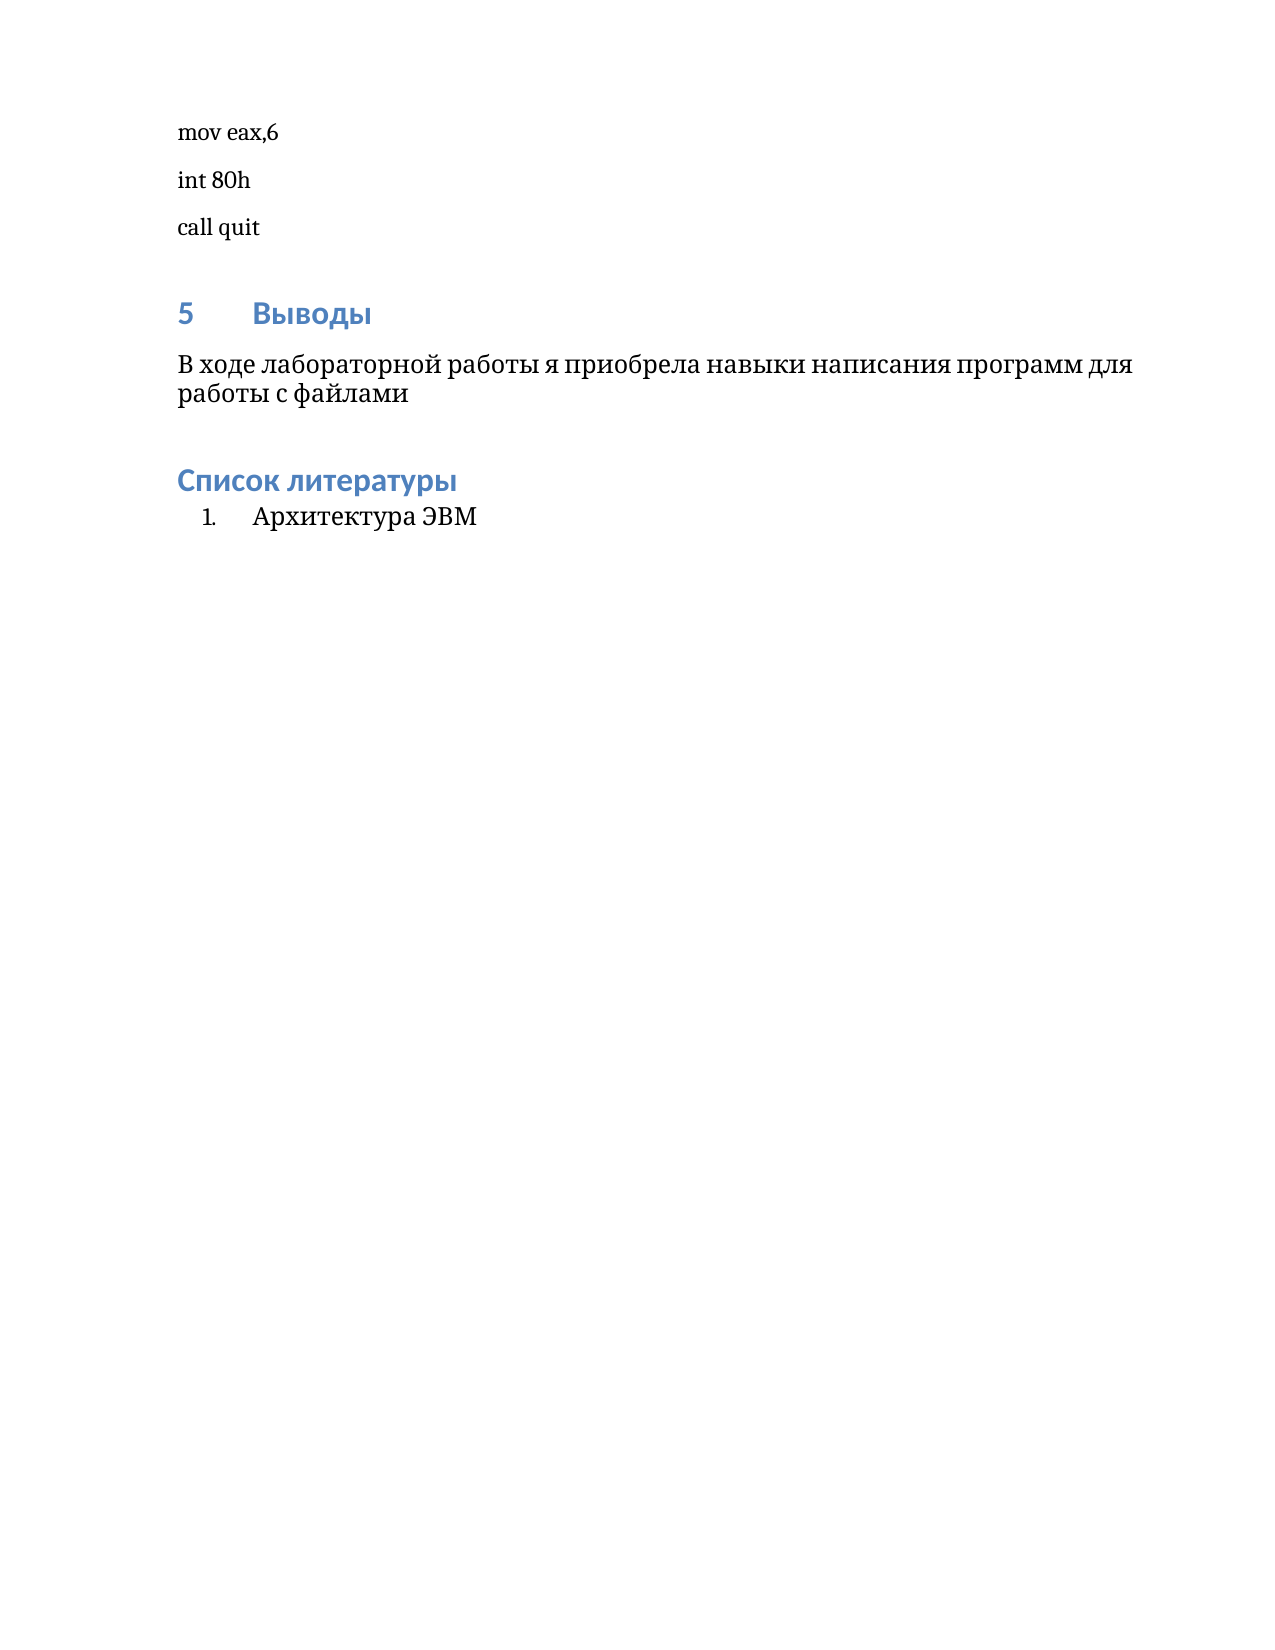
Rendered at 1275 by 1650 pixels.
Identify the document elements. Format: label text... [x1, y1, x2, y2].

text mov eax,6 [177, 118, 1186, 147]
text В ходе лабораторной работы я приобрела навыки написания программ для работы с файлами [177, 351, 1186, 409]
subtitle 5 Выводы [177, 292, 1186, 333]
text call quit [177, 213, 1186, 242]
list Архитектура ЭВМ [202, 503, 1186, 532]
subtitle Список литературы [177, 459, 1186, 499]
text int 80h [177, 166, 1186, 194]
